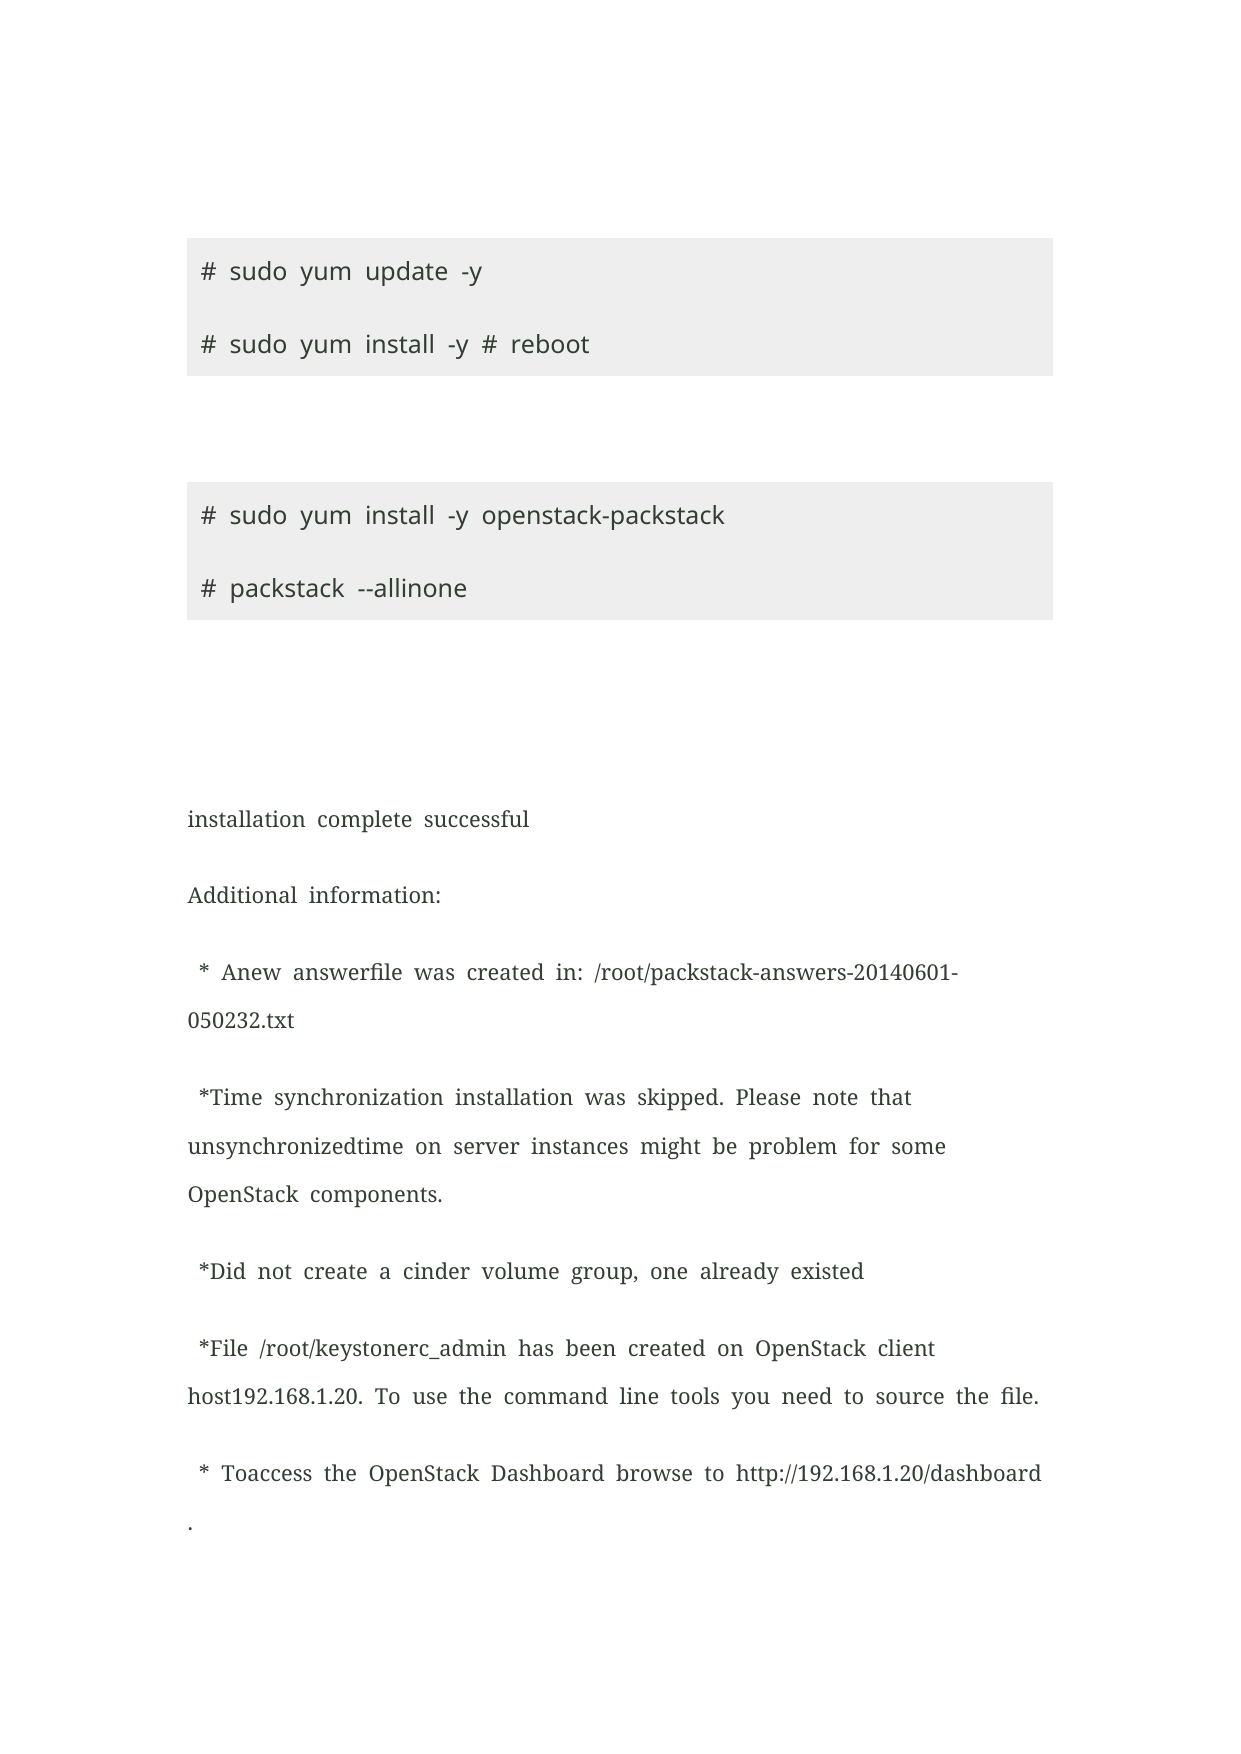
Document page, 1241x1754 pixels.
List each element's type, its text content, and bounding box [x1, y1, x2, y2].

text *File /root/keystonerc_admin has been created on OpenStack client host192.168.1.20. To use the command line tools you need to source the file. [187, 1331, 1053, 1412]
text * Toaccess the OpenStack Dashboard browse to http://192.168.1.20/dashboard . [187, 1457, 1053, 1538]
text *Did not create a cinder volume group, one already existed [187, 1255, 1053, 1287]
text Additional information: [187, 879, 1053, 911]
text *Time synchronization installation was skipped. Please note that unsynchronizedtime on server instances might be problem for some OpenStack components. [187, 1081, 1053, 1211]
text * Anew answerfile was created in: /root/packstack-answers-20140601-050232.txt [187, 955, 1053, 1037]
text # sudo yum update -y [187, 238, 1053, 303]
text # sudo yum install -y openstack-packstack [187, 482, 1053, 547]
text installation complete successful [187, 802, 1053, 835]
text # packstack --allinone [187, 555, 1053, 620]
text # sudo yum install -y # reboot [187, 311, 1053, 376]
